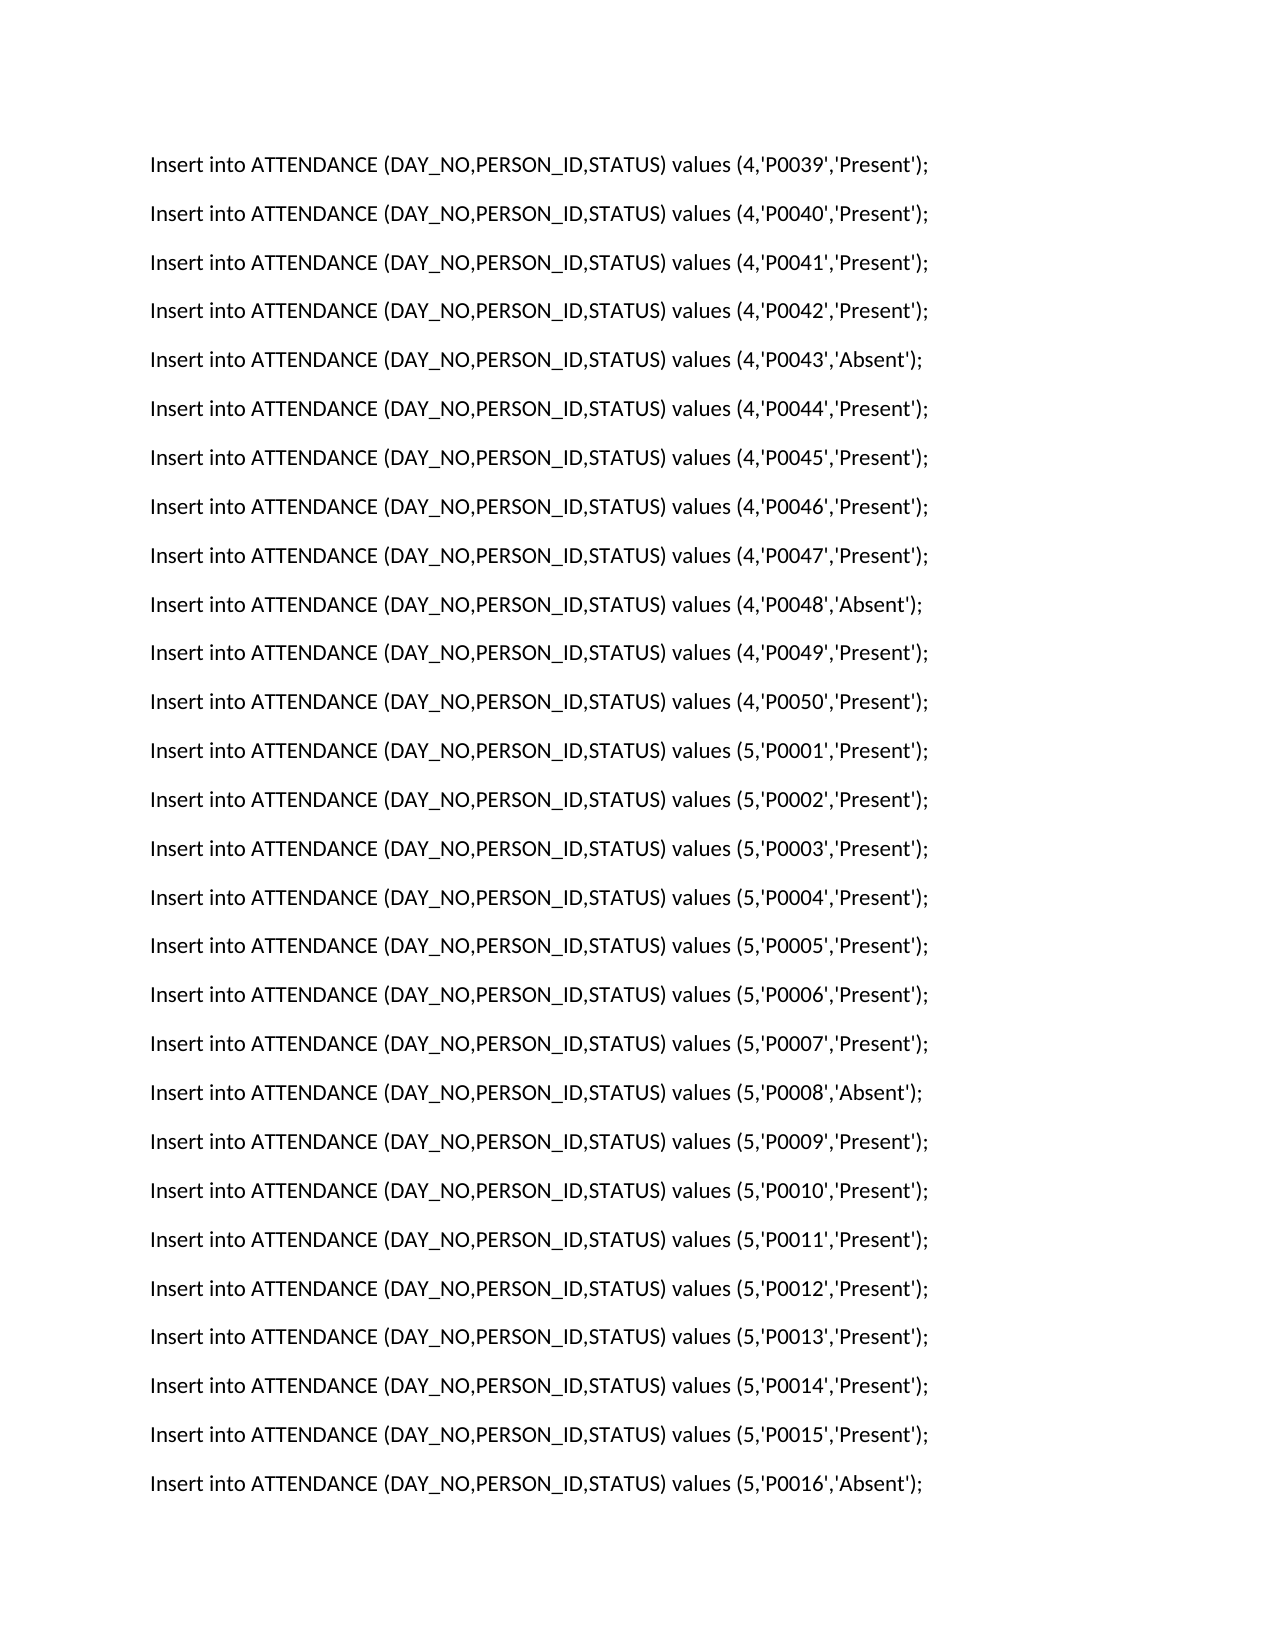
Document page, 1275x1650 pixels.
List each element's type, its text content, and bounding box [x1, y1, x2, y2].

text Insert into ATTENDANCE (DAY_NO,PERSON_ID,STATUS) values (5,'P0010','Present'); [150, 1176, 1125, 1204]
text Insert into ATTENDANCE (DAY_NO,PERSON_ID,STATUS) values (4,'P0045','Present'); [150, 443, 1125, 471]
text Insert into ATTENDANCE (DAY_NO,PERSON_ID,STATUS) values (4,'P0047','Present'); [150, 541, 1125, 569]
text Insert into ATTENDANCE (DAY_NO,PERSON_ID,STATUS) values (4,'P0039','Present'); [150, 150, 1125, 178]
text Insert into ATTENDANCE (DAY_NO,PERSON_ID,STATUS) values (4,'P0041','Present'); [150, 248, 1125, 276]
text Insert into ATTENDANCE (DAY_NO,PERSON_ID,STATUS) values (5,'P0015','Present'); [150, 1420, 1125, 1448]
text Insert into ATTENDANCE (DAY_NO,PERSON_ID,STATUS) values (5,'P0004','Present'); [150, 883, 1125, 911]
text Insert into ATTENDANCE (DAY_NO,PERSON_ID,STATUS) values (5,'P0014','Present'); [150, 1371, 1125, 1399]
text Insert into ATTENDANCE (DAY_NO,PERSON_ID,STATUS) values (4,'P0042','Present'); [150, 297, 1125, 324]
text Insert into ATTENDANCE (DAY_NO,PERSON_ID,STATUS) values (5,'P0013','Present'); [150, 1322, 1125, 1351]
text Insert into ATTENDANCE (DAY_NO,PERSON_ID,STATUS) values (4,'P0040','Present'); [150, 199, 1125, 227]
text Insert into ATTENDANCE (DAY_NO,PERSON_ID,STATUS) values (5,'P0012','Present'); [150, 1274, 1125, 1302]
text Insert into ATTENDANCE (DAY_NO,PERSON_ID,STATUS) values (4,'P0046','Present'); [150, 492, 1125, 520]
text Insert into ATTENDANCE (DAY_NO,PERSON_ID,STATUS) values (5,'P0006','Present'); [150, 981, 1125, 1008]
text Insert into ATTENDANCE (DAY_NO,PERSON_ID,STATUS) values (4,'P0050','Present'); [150, 687, 1125, 715]
text Insert into ATTENDANCE (DAY_NO,PERSON_ID,STATUS) values (5,'P0016','Absent'); [150, 1469, 1125, 1497]
text Insert into ATTENDANCE (DAY_NO,PERSON_ID,STATUS) values (5,'P0001','Present'); [150, 736, 1125, 764]
text Insert into ATTENDANCE (DAY_NO,PERSON_ID,STATUS) values (4,'P0043','Absent'); [150, 345, 1125, 373]
text Insert into ATTENDANCE (DAY_NO,PERSON_ID,STATUS) values (5,'P0003','Present'); [150, 834, 1125, 862]
text Insert into ATTENDANCE (DAY_NO,PERSON_ID,STATUS) values (4,'P0049','Present'); [150, 638, 1125, 667]
text Insert into ATTENDANCE (DAY_NO,PERSON_ID,STATUS) values (5,'P0005','Present'); [150, 932, 1125, 960]
text Insert into ATTENDANCE (DAY_NO,PERSON_ID,STATUS) values (5,'P0009','Present'); [150, 1127, 1125, 1155]
text Insert into ATTENDANCE (DAY_NO,PERSON_ID,STATUS) values (5,'P0008','Absent'); [150, 1078, 1125, 1106]
text Insert into ATTENDANCE (DAY_NO,PERSON_ID,STATUS) values (5,'P0007','Present'); [150, 1029, 1125, 1057]
text Insert into ATTENDANCE (DAY_NO,PERSON_ID,STATUS) values (5,'P0011','Present'); [150, 1225, 1125, 1253]
text Insert into ATTENDANCE (DAY_NO,PERSON_ID,STATUS) values (4,'P0048','Absent'); [150, 590, 1125, 618]
text Insert into ATTENDANCE (DAY_NO,PERSON_ID,STATUS) values (4,'P0044','Present'); [150, 394, 1125, 422]
text Insert into ATTENDANCE (DAY_NO,PERSON_ID,STATUS) values (5,'P0002','Present'); [150, 785, 1125, 813]
